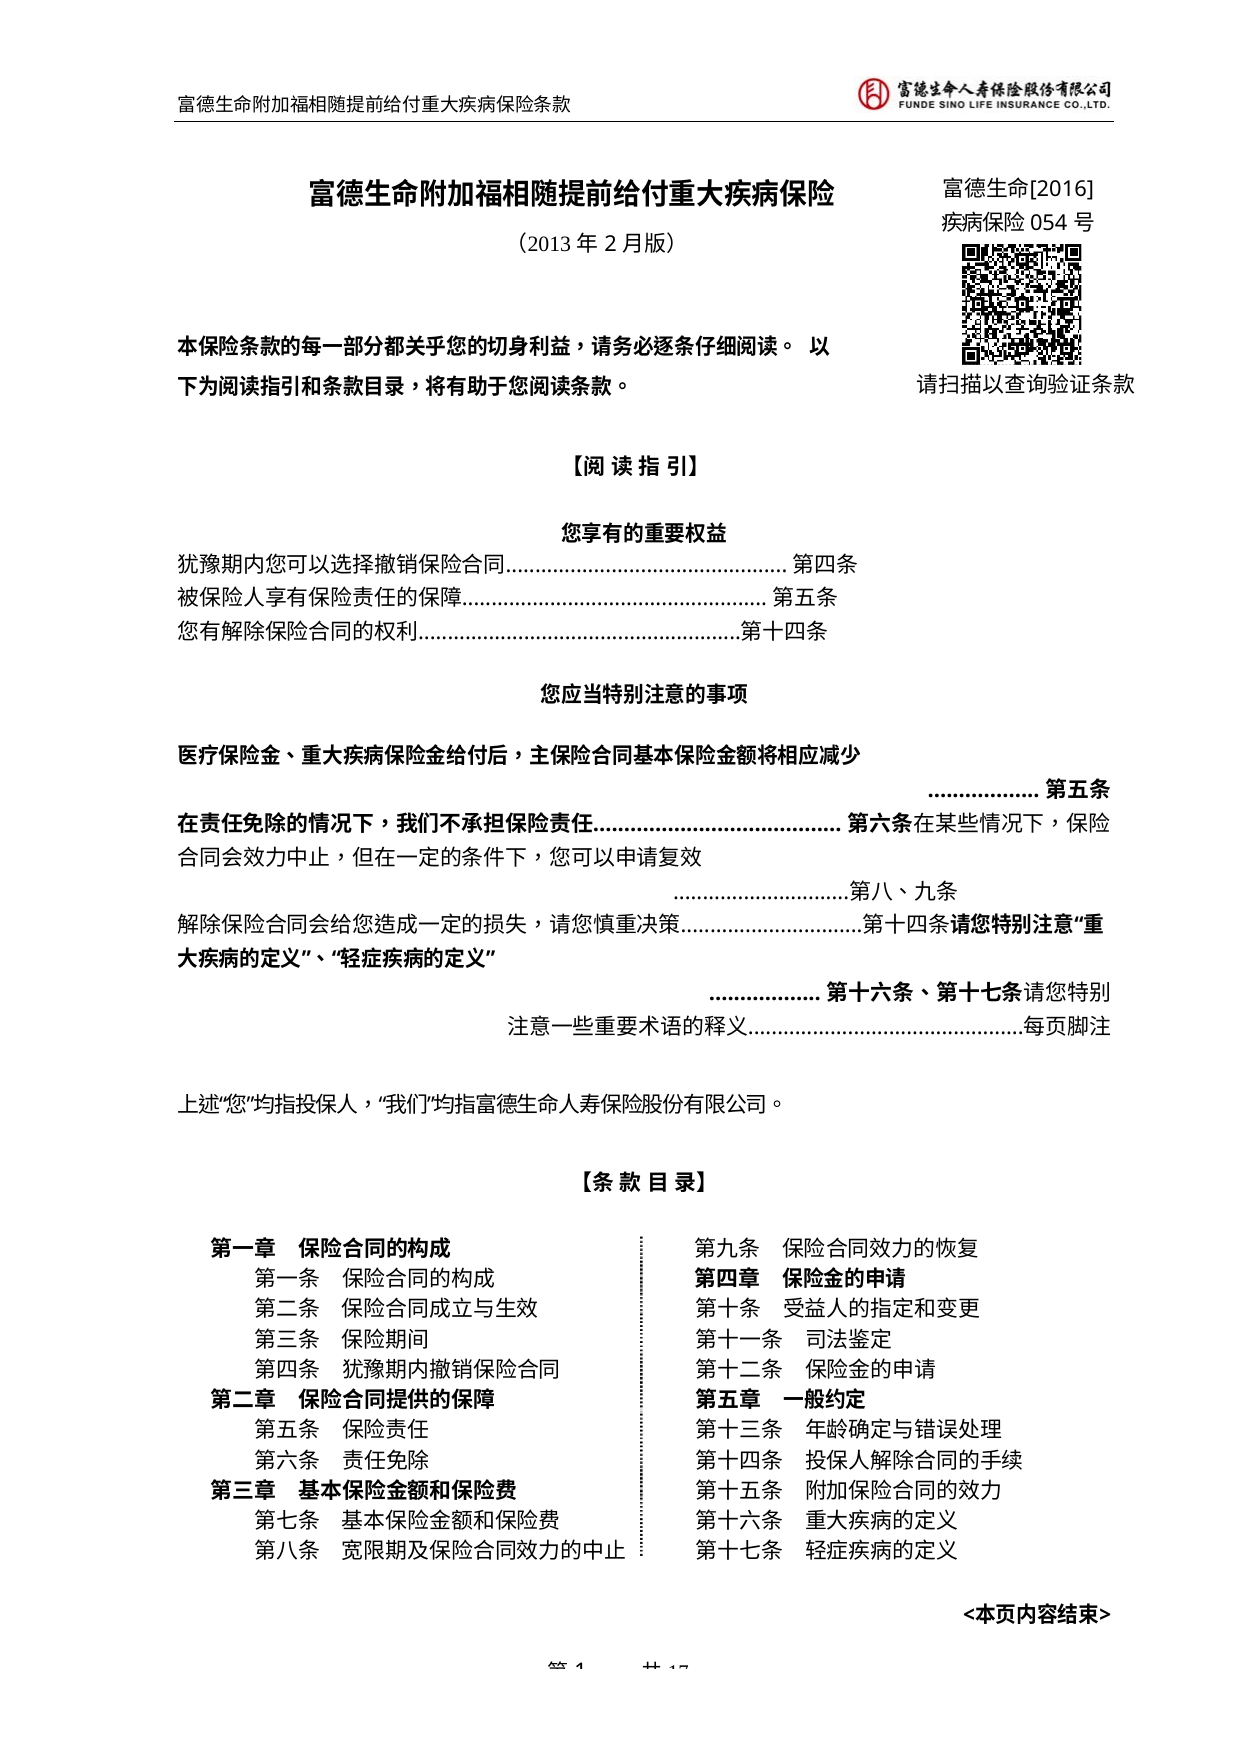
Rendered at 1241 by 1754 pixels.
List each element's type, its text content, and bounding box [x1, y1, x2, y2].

text 上述“您”均指投保人，“我们”均指富德生命人寿保险股份有限公司。 [177, 1089, 1146, 1119]
text 【阅 读 指 引】 [561, 451, 863, 481]
subtitle 您应当特别注意的事项 [538, 679, 750, 709]
text 第七条 基本保险金额和保险费 第十六条 重大疾病的定义第八条 宽限期及保险合同效力的中止 第十七条 轻症疾病的定义 [254, 1505, 958, 1565]
subtitle 您享有的重要权益 [538, 518, 750, 547]
text 解除保险合同会给您造成一定的损失，请您慎重决策...............................第十四条请您特别注意“重大疾病的定义”、“轻症疾病的定义” [177, 909, 1107, 973]
subtitle 【条 款 目 录】 [538, 1167, 750, 1196]
text 第四条 犹豫期内撤销保险合同 第十二条 保险金的申请第二章 保险合同提供的保障 第五章 一般约定 [210, 1354, 936, 1414]
text ..............................第八、九条 [673, 876, 1146, 906]
picture [854, 76, 1112, 113]
text .................. 第五条 [162, 774, 1111, 804]
text 第一章 保险合同的构成 第九条 保险合同效力的恢复第一条 保险合同的构成 第四章 保险金的申请 [210, 1233, 979, 1293]
text 医疗保险金、重大疾病保险金给付后，主保险合同基本保险金额将相应减少 [177, 741, 1146, 770]
text 您有解除保险合同的权利.......................................................第十四条 [177, 616, 1146, 646]
subtitle <本页内容结束> [162, 1599, 1111, 1629]
text （2013 年 2 月版） [505, 228, 863, 257]
text 在责任免除的情况下，我们不承担保险责任........................................ 第六条在某些情况下，保险合同会效力中止，但在一定的条件下，您可以申请复效 [177, 808, 1113, 871]
text 富德生命[2016] 疾病保险 054 号 [941, 173, 1095, 237]
text 第三条 保险期间 第十一条 司法鉴定 [254, 1324, 1146, 1354]
picture [962, 244, 1082, 365]
text .................. 第十六条、第十七条请您特别注意一些重要术语的释义...............................................每页脚注 [177, 977, 1111, 1041]
text 犹豫期内您可以选择撤销保险合同................................................ 第四条 [177, 548, 1146, 578]
text 被保险人享有保险责任的保障.................................................... 第五条 [177, 582, 1146, 612]
subtitle 本保险条款的每一部分都关乎您的切身利益，请务必逐条仔细阅读。 以下为阅读指引和条款目录，将有助于您阅读条款。 [177, 331, 836, 401]
text 富德生命附加福相随提前给付重大疾病保险 [308, 167, 863, 214]
text 第六条 责任免除 第十四条 投保人解除合同的手续第三章 基本保险金额和保险费 第十五条 附加保险合同的效力 [210, 1445, 1024, 1504]
text 第二条 保险合同成立与生效 第十条 受益人的指定和变更 [254, 1293, 1146, 1323]
text 请扫描以查询验证条款 [914, 369, 1137, 399]
text 第五条 保险责任 第十三条 年龄确定与错误处理 [254, 1414, 1146, 1444]
